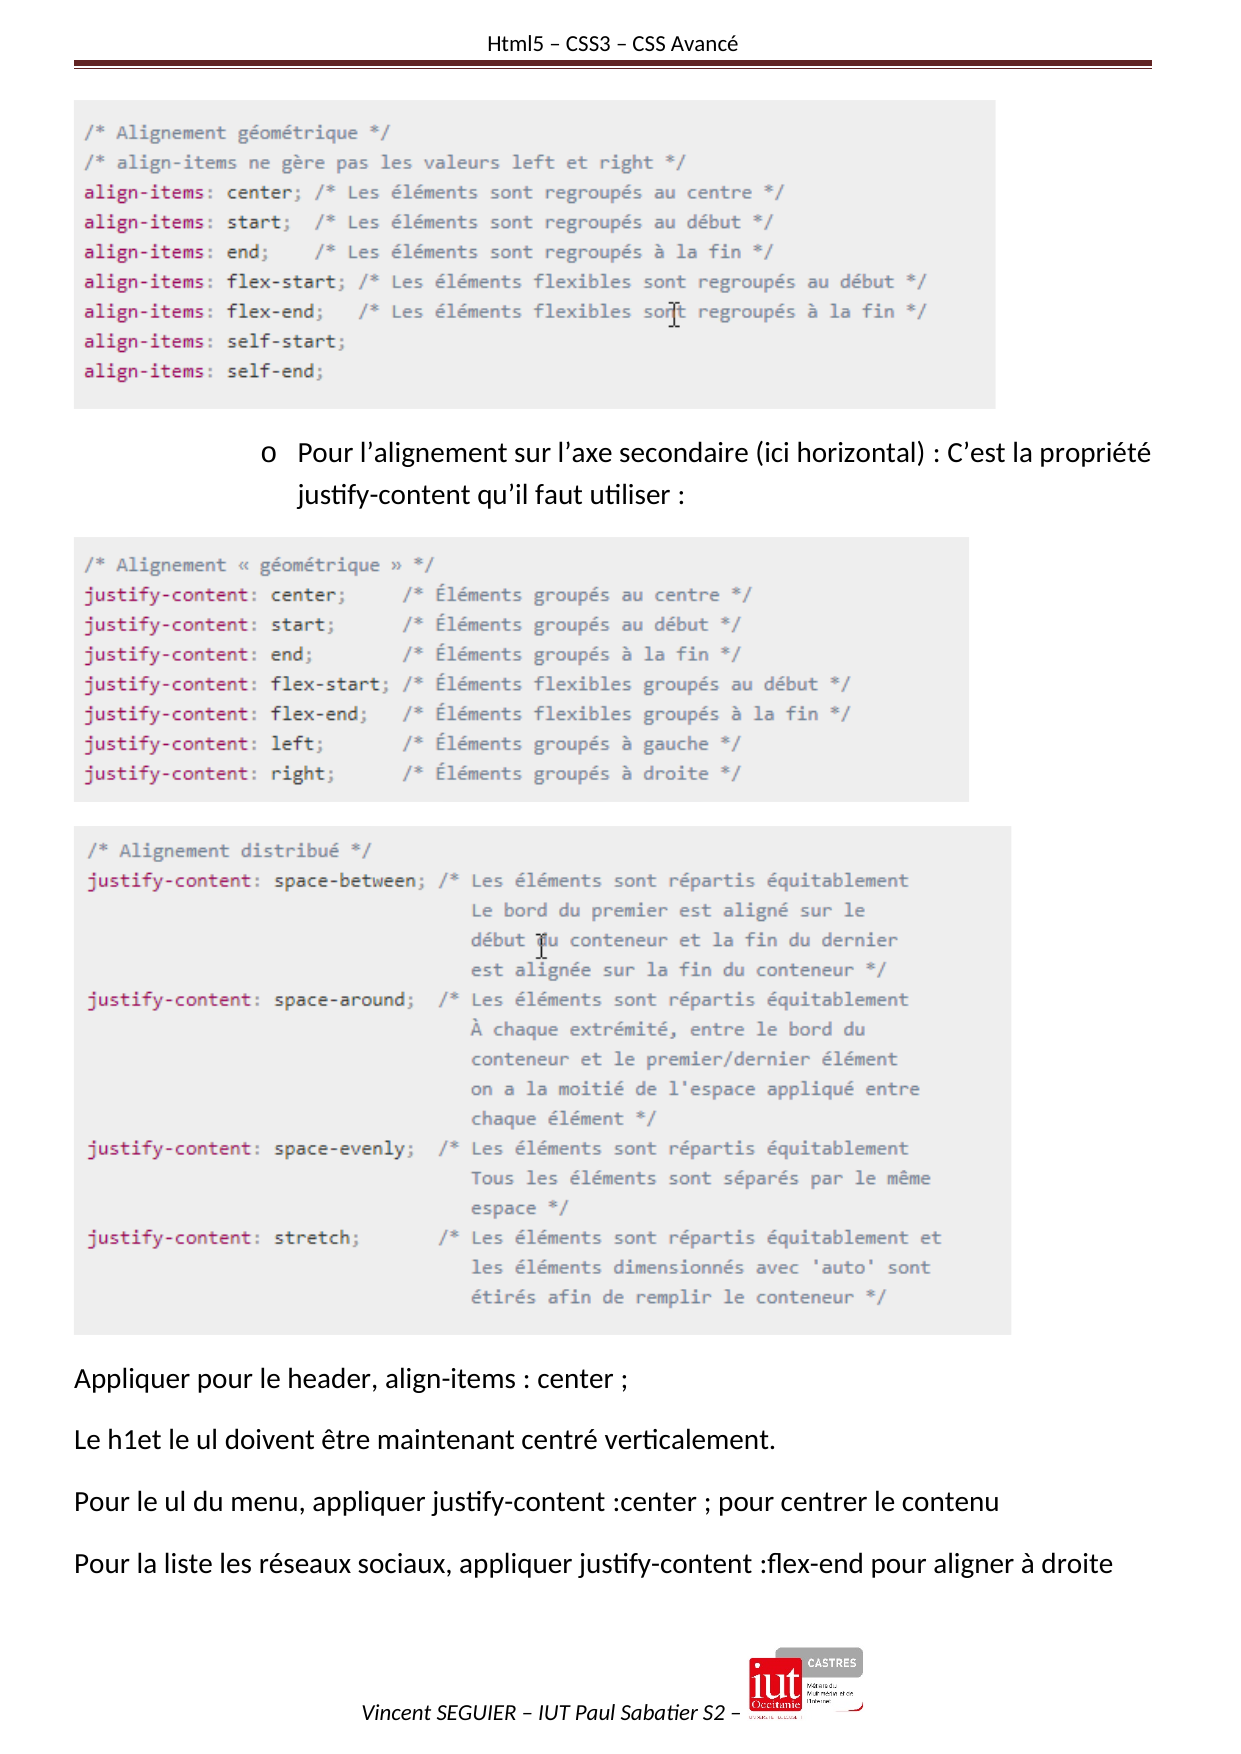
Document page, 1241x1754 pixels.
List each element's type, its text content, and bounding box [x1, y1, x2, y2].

list Pour l’alignement sur l’axe secondaire (ici horizontal) : C’est la propriété justify-content qu’il faut utiliser : [260, 434, 1152, 512]
picture [747, 1645, 865, 1721]
picture [73, 537, 970, 802]
text Pour la liste les réseaux sociaux, appliquer justify-content :flex-end pour aligner à droite [74, 1545, 1152, 1581]
picture [73, 826, 1012, 1335]
picture [73, 100, 996, 409]
text Appliquer pour le header, align-items : center ; [74, 1360, 1152, 1395]
text Le h1et le ul doivent être maintenant centré verticalement. [74, 1421, 1152, 1457]
text Pour le ul du menu, appliquer justify-content :center ; pour centrer le contenu [74, 1483, 1152, 1519]
